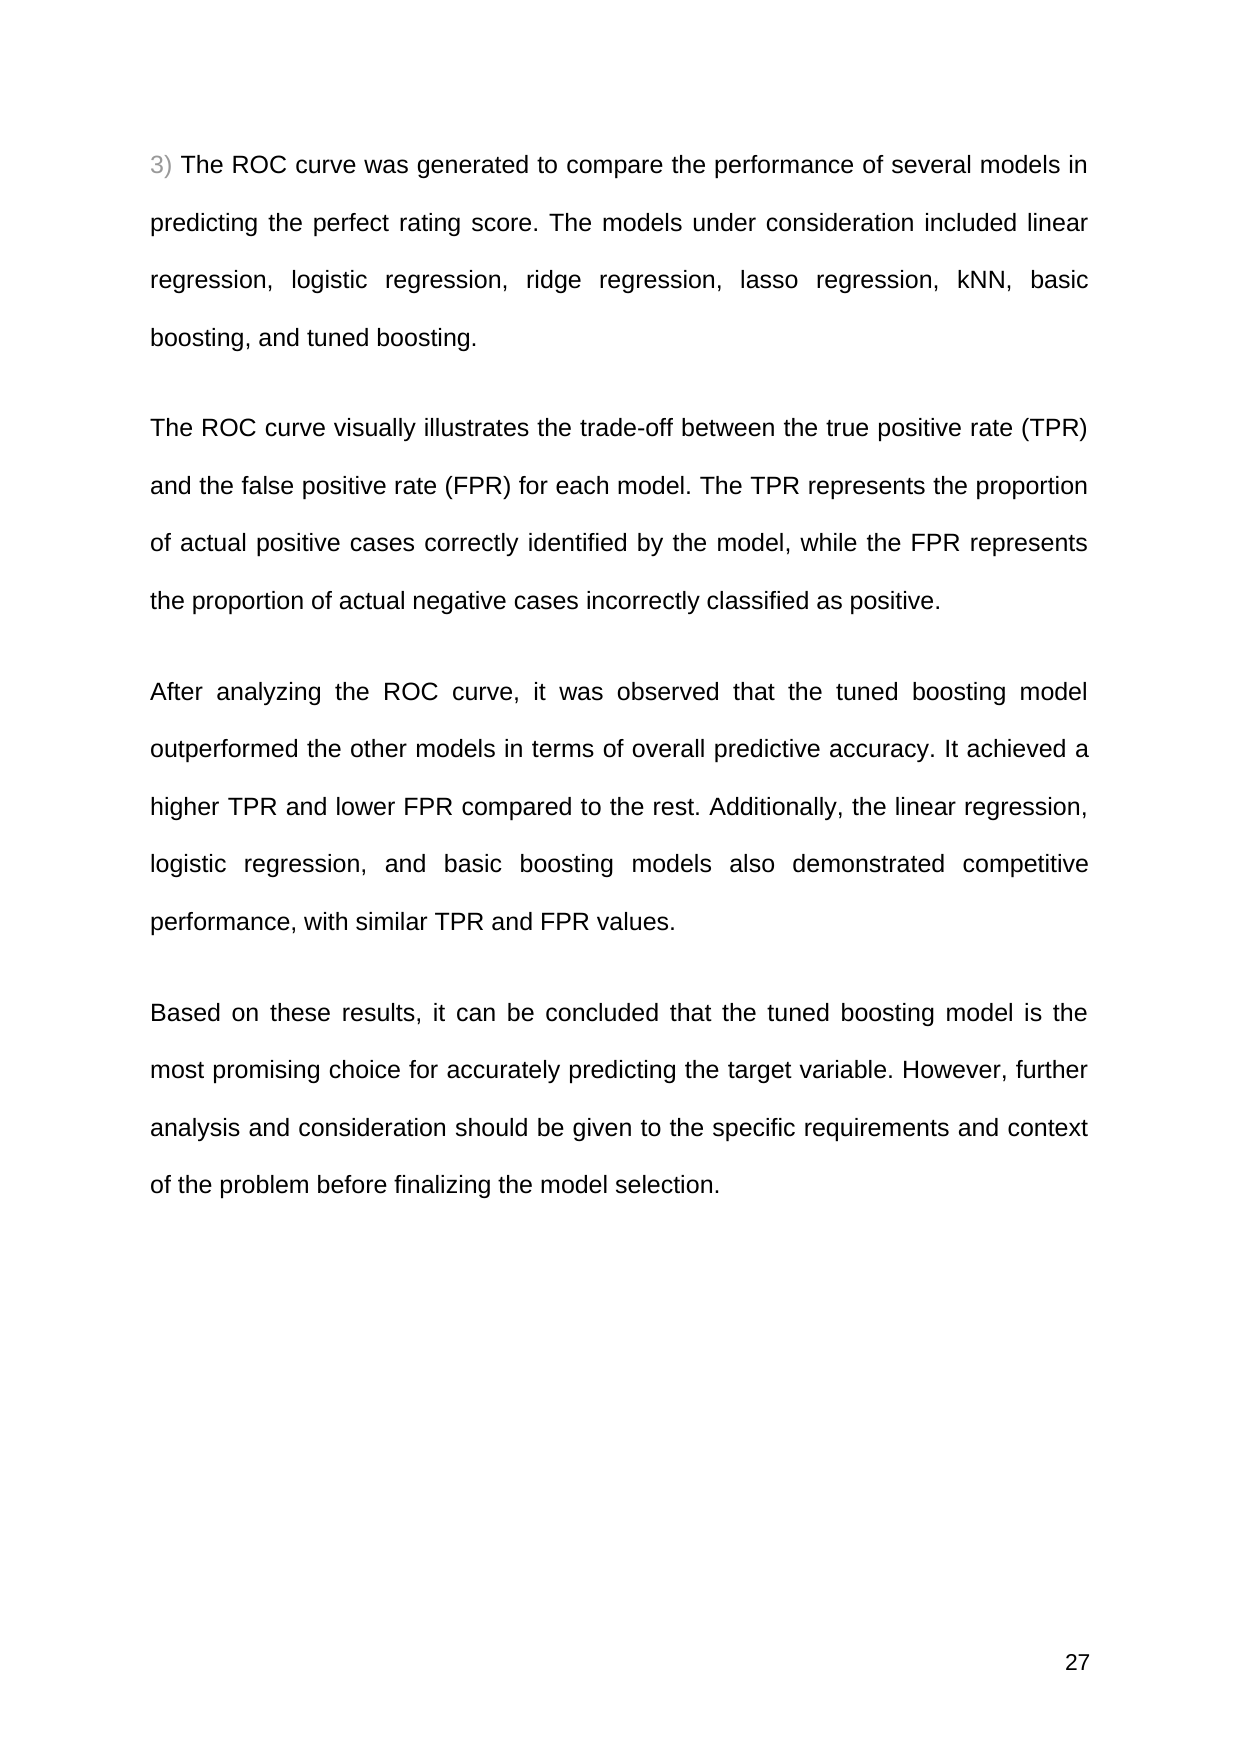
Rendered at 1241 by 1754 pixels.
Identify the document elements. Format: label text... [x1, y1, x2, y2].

subtitle The ROC curve visually illustrates the trade-off between the true positive rate (TPR) and the false positive rate (FPR) for each model. The TPR represents the proportion of actual positive cases correctly identified by the model, while the FPR represents the proportion of actual negative cases incorrectly classified as positive. [150, 413, 1090, 614]
subtitle After analyzing the ROC curve, it was observed that the tuned boosting model outperformed the other models in terms of overall predictive accuracy. It achieved a higher TPR and lower FPR compared to the rest. Additionally, the linear regression, logistic regression, and basic boosting models also demonstrated competitive performance, with similar TPR and FPR values. [150, 677, 1090, 935]
text 3) The ROC curve was generated to compare the performance of several models in predicting the perfect rating score. The models under consideration included linear regression, logistic regression, ridge regression, lasso regression, kNN, basic boosting, and tuned boosting. [150, 150, 1090, 351]
subtitle Based on these results, it can be concluded that the tuned boosting model is the most promising choice for accurately predicting the target variable. However, further analysis and consideration should be given to the specific requirements and context of the problem before finalizing the model selection. [150, 997, 1090, 1199]
